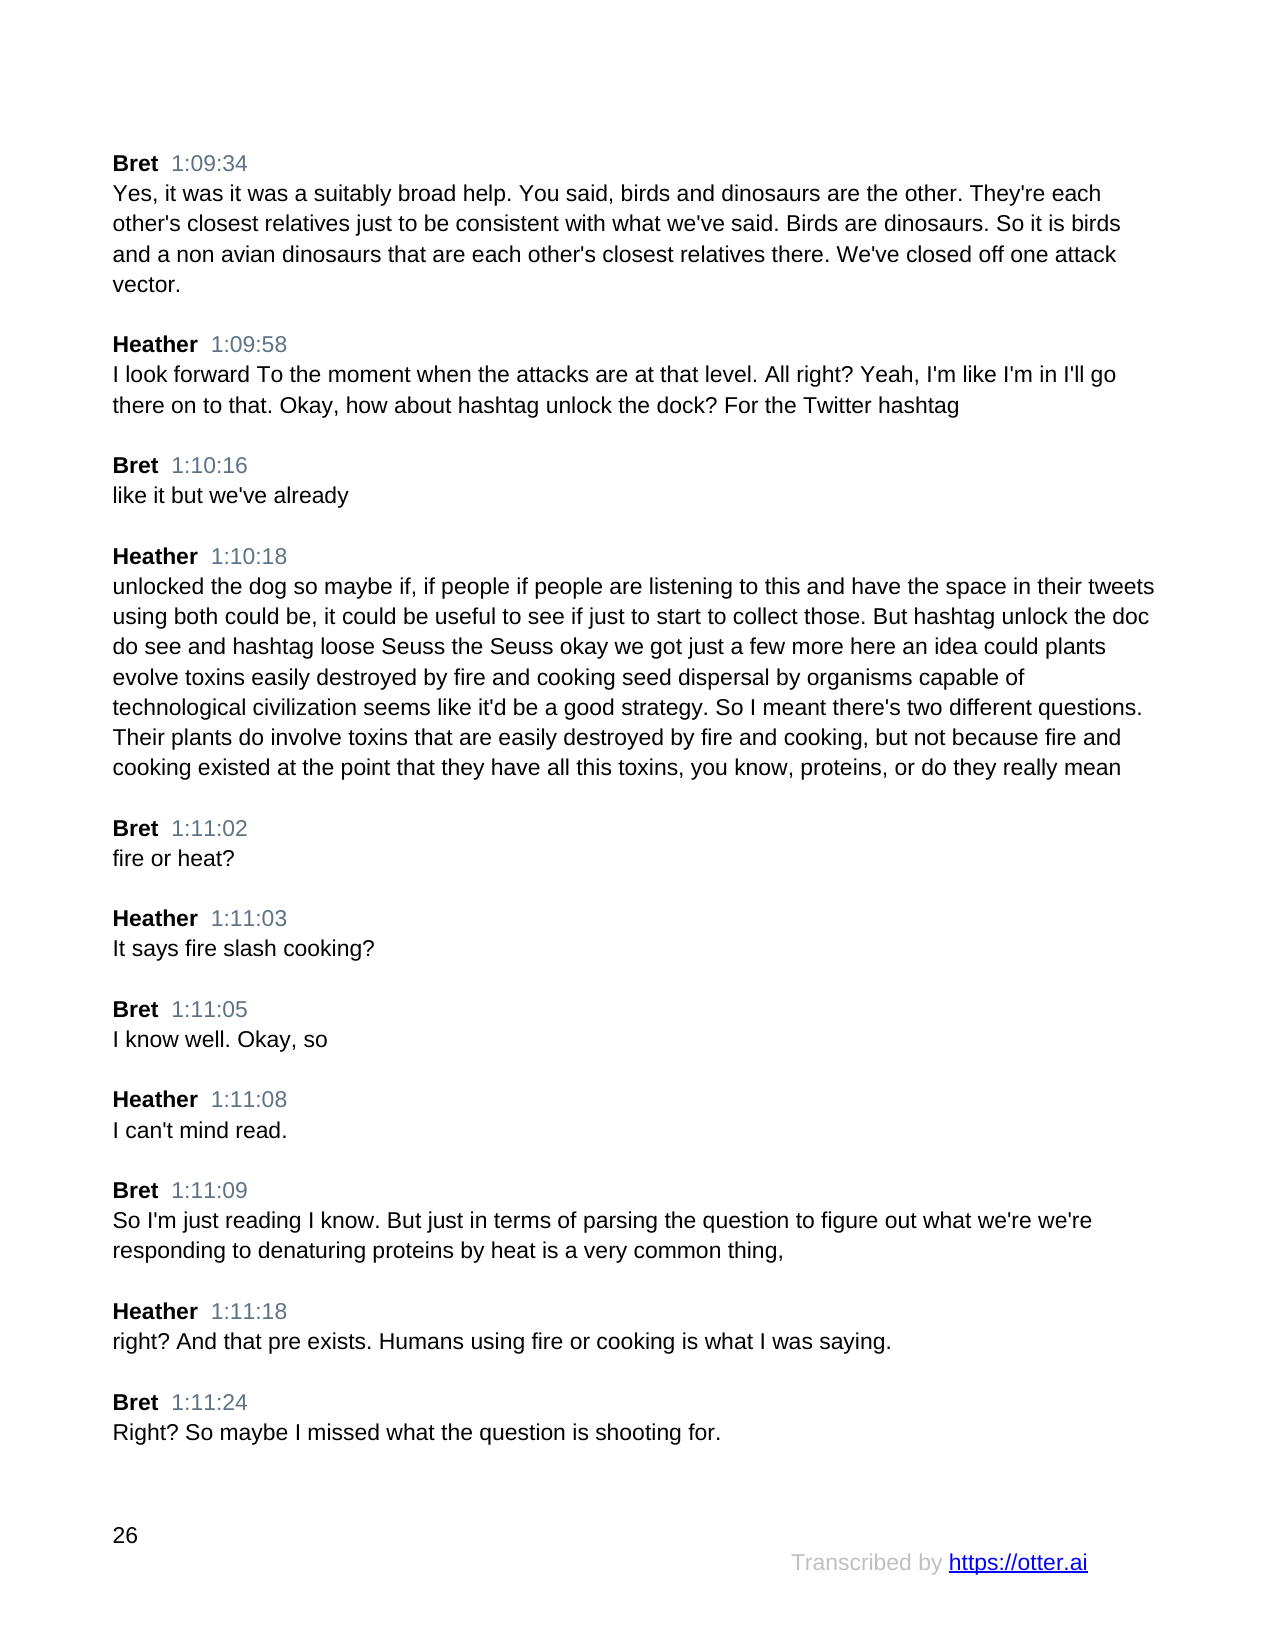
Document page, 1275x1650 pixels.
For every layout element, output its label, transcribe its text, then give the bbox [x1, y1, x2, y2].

text I know well. Okay, so [112, 1026, 1162, 1052]
text So I'm just reading I know. But just in terms of parsing the question to figure out what we're we're responding to denaturing proteins by heat is a very common thing, [112, 1207, 1162, 1264]
text Bret 1:11:09 [112, 1177, 1162, 1203]
text right? And that pre exists. Humans using fire or cooking is what I was saying. [112, 1328, 1162, 1354]
text like it but we've already [112, 482, 1162, 509]
text Bret 1:09:34 [112, 150, 1162, 176]
text Heather 1:10:18 [112, 543, 1162, 569]
text Heather 1:11:08 [112, 1086, 1162, 1113]
text Bret 1:11:05 [112, 996, 1162, 1022]
text Right? So maybe I missed what the question is shooting for. [112, 1419, 1162, 1445]
text Heather 1:11:18 [112, 1298, 1162, 1324]
text Heather 1:09:58 [112, 331, 1162, 358]
text Yes, it was it was a suitably broad help. You said, birds and dinosaurs are the other. They're each other's closest relatives just to be consistent with what we've said. Birds are dinosaurs. So it is birds and a non avian dinosaurs that are each other's closest relatives there. We've closed off one attack vector. [112, 180, 1162, 297]
text Bret 1:10:16 [112, 452, 1162, 478]
text I look forward To the moment when the attacks are at that level. All right? Yeah, I'm like I'm in I'll go there on to that. Okay, how about hashtag unlock the dock? For the Twitter hashtag [112, 361, 1162, 418]
text It says fire slash cooking? [112, 935, 1162, 962]
text Bret 1:11:24 [112, 1388, 1162, 1415]
text I can't mind read. [112, 1117, 1162, 1143]
text Bret 1:11:02 [112, 814, 1162, 841]
text unlocked the dog so maybe if, if people if people are listening to this and have the space in their tweets using both could be, it could be useful to see if just to start to collect those. But hashtag unlock the doc do see and hashtag loose Seuss the Seuss okay we got just a few more here an idea could plants evolve toxins easily destroyed by fire and cooking seed dispersal by organisms capable of technological civilization seems like it'd be a good strategy. So I meant there's two different questions. Their plants do involve toxins that are easily destroyed by fire and cooking, but not because fire and cooking existed at the point that they have all this toxins, you know, proteins, or do they really mean [112, 573, 1162, 781]
text fire or heat? [112, 845, 1162, 871]
text Heather 1:11:03 [112, 905, 1162, 932]
